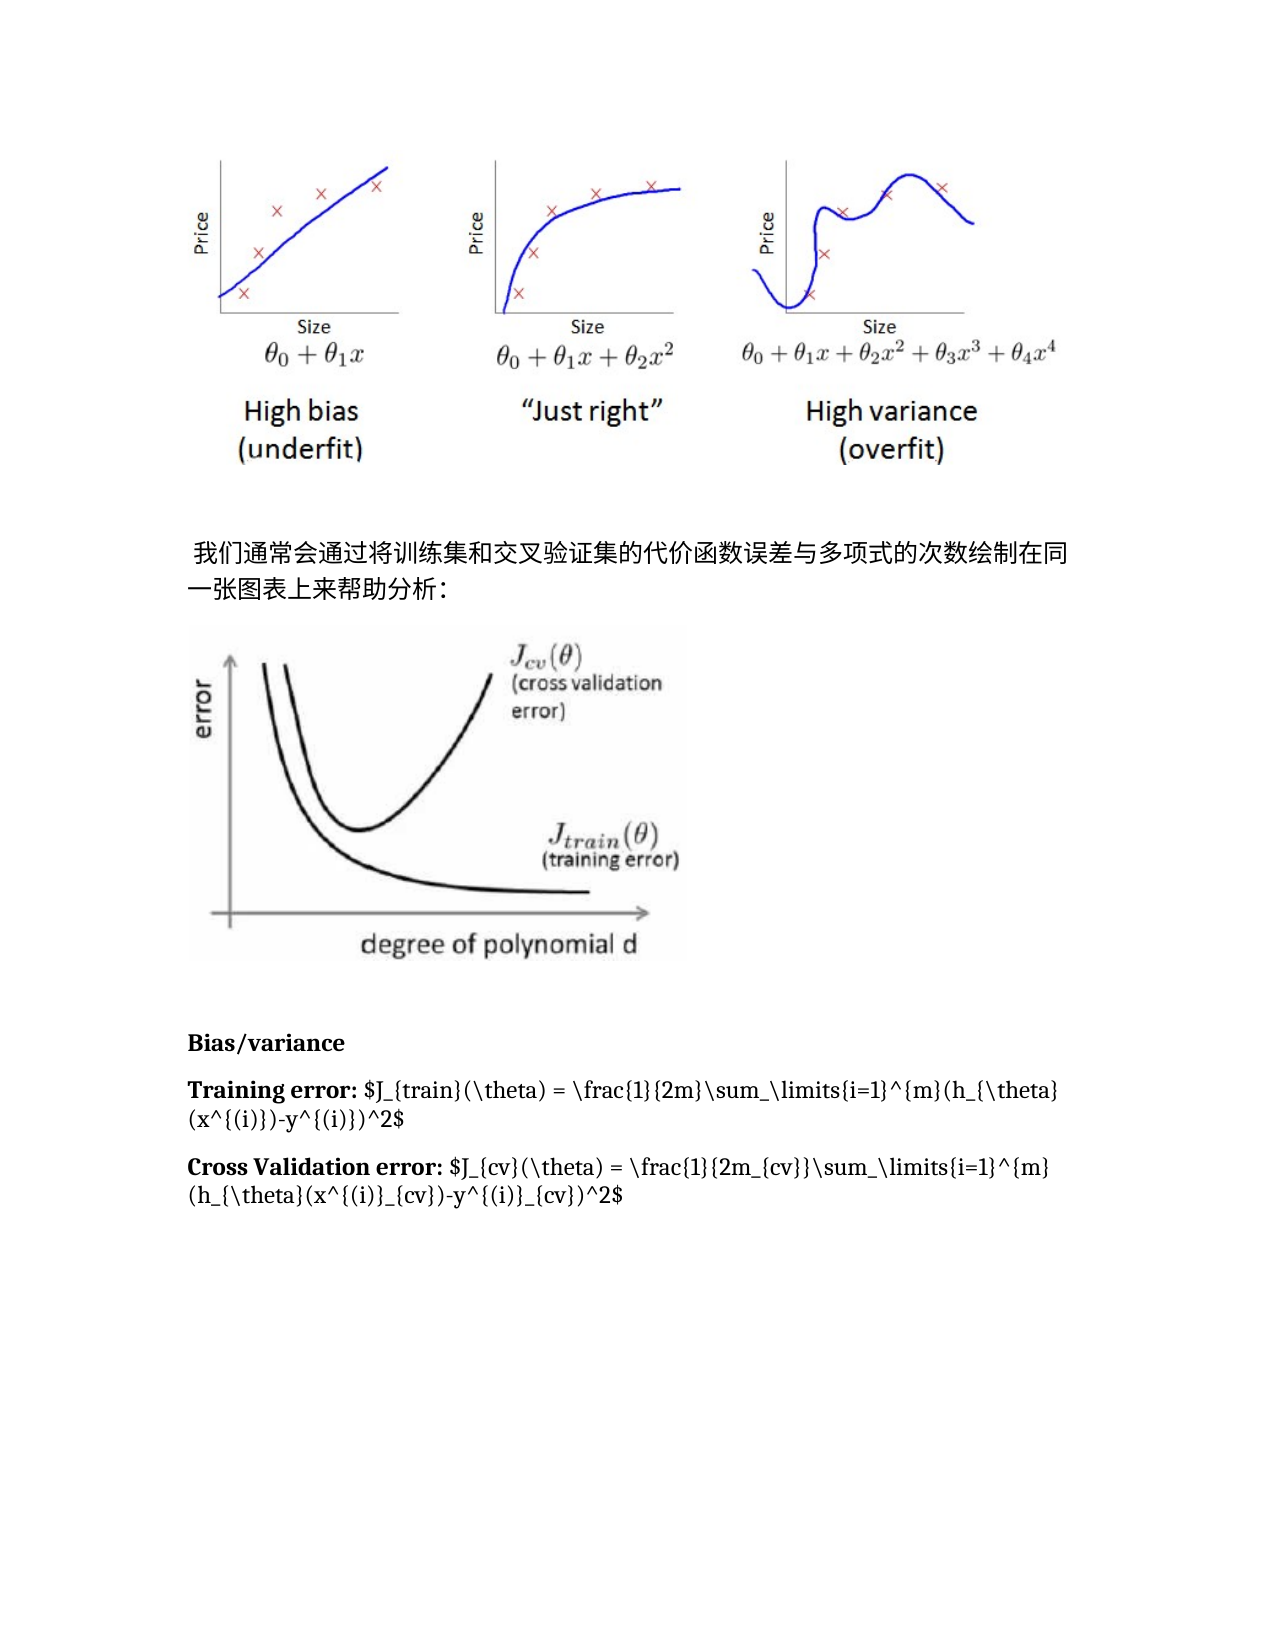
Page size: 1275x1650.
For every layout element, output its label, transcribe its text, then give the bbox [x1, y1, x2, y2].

picture [187, 624, 693, 961]
picture [187, 150, 1063, 465]
text 我们通常会通过将训练集和交叉验证集的代价函数误差与多项式的次数绘制在同一张图表上来帮助分析： [187, 533, 1087, 606]
text Bias/variance [187, 1029, 1087, 1057]
text Cross Validation error: $J_{cv}(\theta) = \frac{1}{2m_{cv}}\sum_\limits{i=1}^{m}(h_{\theta}(x^{(i)}_{cv})-y^{(i)}_{cv})^2$ [187, 1152, 1087, 1210]
text Training error: $J_{train}(\theta) = \frac{1}{2m}\sum_\limits{i=1}^{m}(h_{\theta}(x^{(i)})-y^{(i)})^2$ [187, 1076, 1087, 1134]
